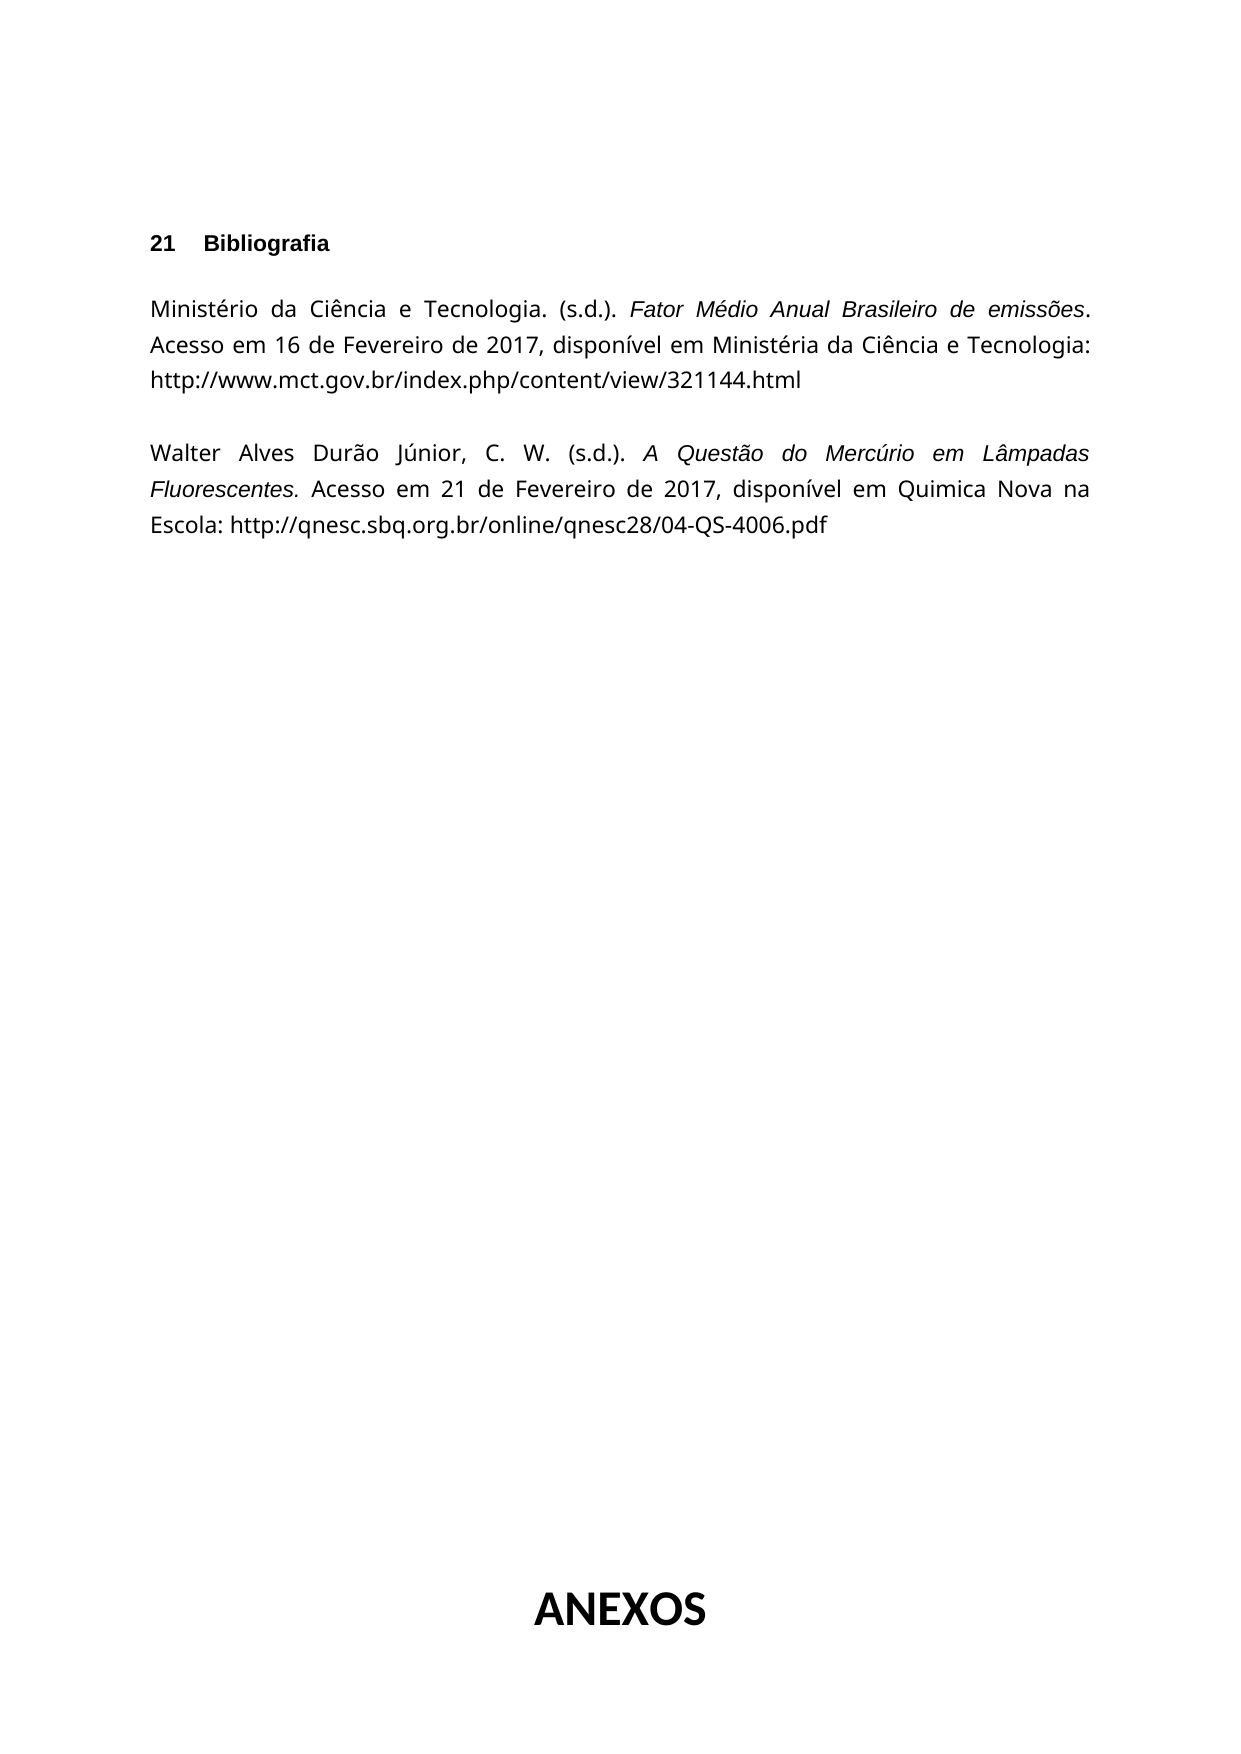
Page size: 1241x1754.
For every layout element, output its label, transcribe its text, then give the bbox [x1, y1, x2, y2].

text Ministério da Ciência e Tecnologia. (s.d.). Fator Médio Anual Brasileiro de emissões. Acesso em 16 de Fevereiro de 2017, disponível em Ministéria da Ciência e Tecnologia: http://www.mct.gov.br/index.php/content/view/321144.html [150, 293, 1091, 396]
subtitle Bibliografia [150, 230, 1213, 256]
text ANEXOS [164, 1576, 1076, 1637]
text Walter Alves Durão Júnior, C. W. (s.d.). A Questão do Mercúrio em Lâmpadas Fluorescentes. Acesso em 21 de Fevereiro de 2017, disponível em Quimica Nova na Escola: http://qnesc.sbq.org.br/online/qnesc28/04-QS-4006.pdf [150, 437, 1091, 541]
